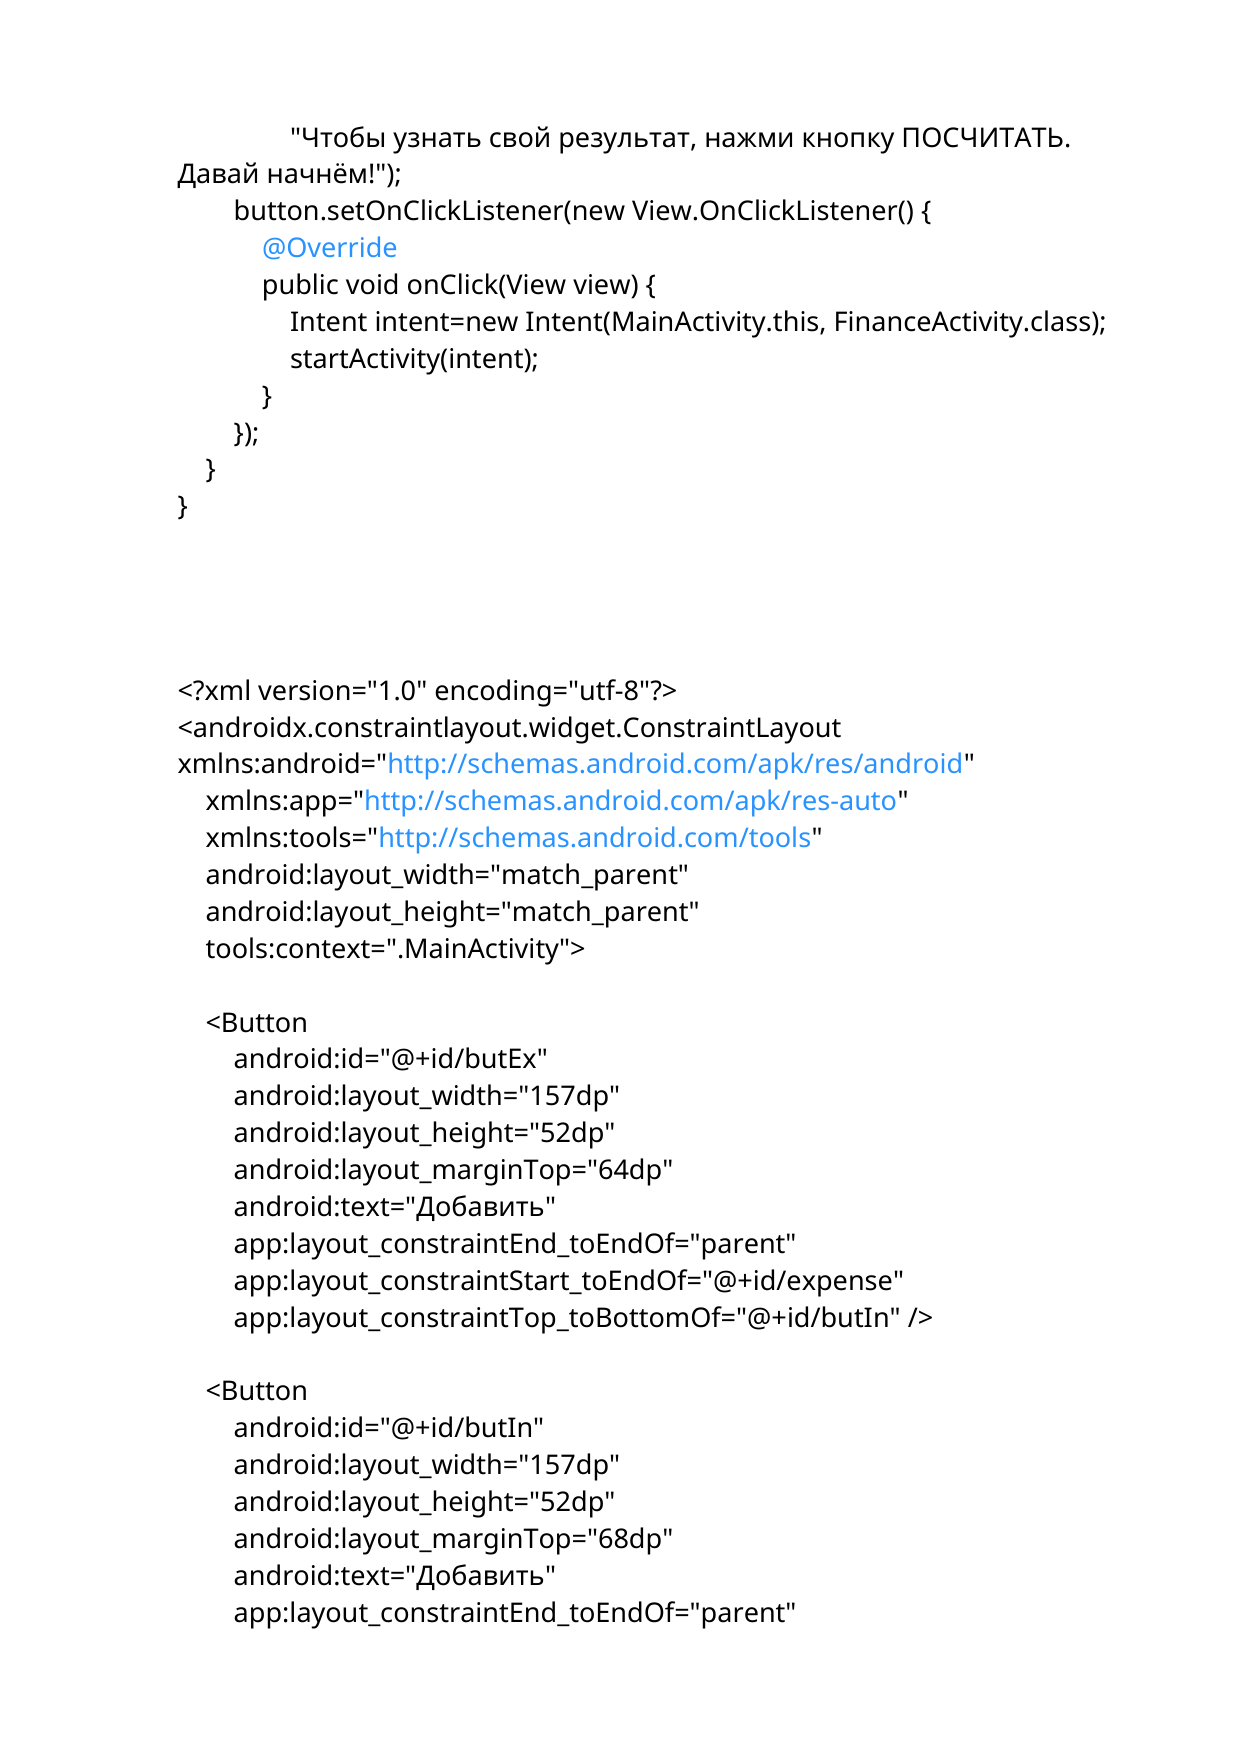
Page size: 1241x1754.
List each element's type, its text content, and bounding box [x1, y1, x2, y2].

text android:layout_width="157dp" [177, 1077, 1152, 1114]
text android:layout_marginTop="68dp" [177, 1519, 1152, 1556]
text app:layout_constraintEnd_toEndOf="parent" [177, 1224, 1152, 1261]
text tools:context=".MainActivity"> [177, 929, 1152, 966]
text xmlns:app="http://schemas.android.com/apk/res-auto" [177, 782, 1152, 819]
text android:id="@+id/butIn" [177, 1409, 1152, 1446]
text <androidx.constraintlayout.widget.ConstraintLayout xmlns:android="http://schemas.android.com/apk/res/android" [177, 708, 1152, 782]
text <Button [177, 1003, 1152, 1040]
text android:id="@+id/butEx" [177, 1040, 1152, 1077]
text android:layout_height="52dp" [177, 1482, 1152, 1519]
text android:layout_width="match_parent" [177, 856, 1152, 892]
text app:layout_constraintEnd_toEndOf="parent" [177, 1593, 1152, 1630]
text xmlns:tools="http://schemas.android.com/tools" [177, 819, 1152, 856]
text public void onClick(View view) { [177, 266, 1152, 302]
text startActivity(intent); [177, 339, 1152, 376]
text @Override [177, 229, 1152, 266]
text android:text="Добавить" [177, 1187, 1152, 1224]
text app:layout_constraintStart_toEndOf="@+id/expense" [177, 1261, 1152, 1298]
text android:layout_height="match_parent" [177, 892, 1152, 929]
text } [177, 450, 1152, 487]
text } [177, 487, 1152, 524]
text <Button [177, 1372, 1152, 1409]
text }); [177, 413, 1152, 450]
text Intent intent=new Intent(MainActivity.this, FinanceActivity.class); [177, 302, 1152, 339]
text android:text="Добавить" [177, 1556, 1152, 1593]
text "Чтобы узнать свой результат, нажми кнопку ПОСЧИТАТЬ. Давай начнём!"); [177, 118, 1152, 192]
text } [177, 376, 1152, 413]
text app:layout_constraintTop_toBottomOf="@+id/butIn" /> [177, 1298, 1152, 1335]
text android:layout_height="52dp" [177, 1114, 1152, 1151]
text button.setOnClickListener(new View.OnClickListener() { [177, 192, 1152, 229]
text <?xml version="1.0" encoding="utf-8"?> [177, 671, 1152, 708]
text android:layout_width="157dp" [177, 1446, 1152, 1482]
text android:layout_marginTop="64dp" [177, 1151, 1152, 1187]
